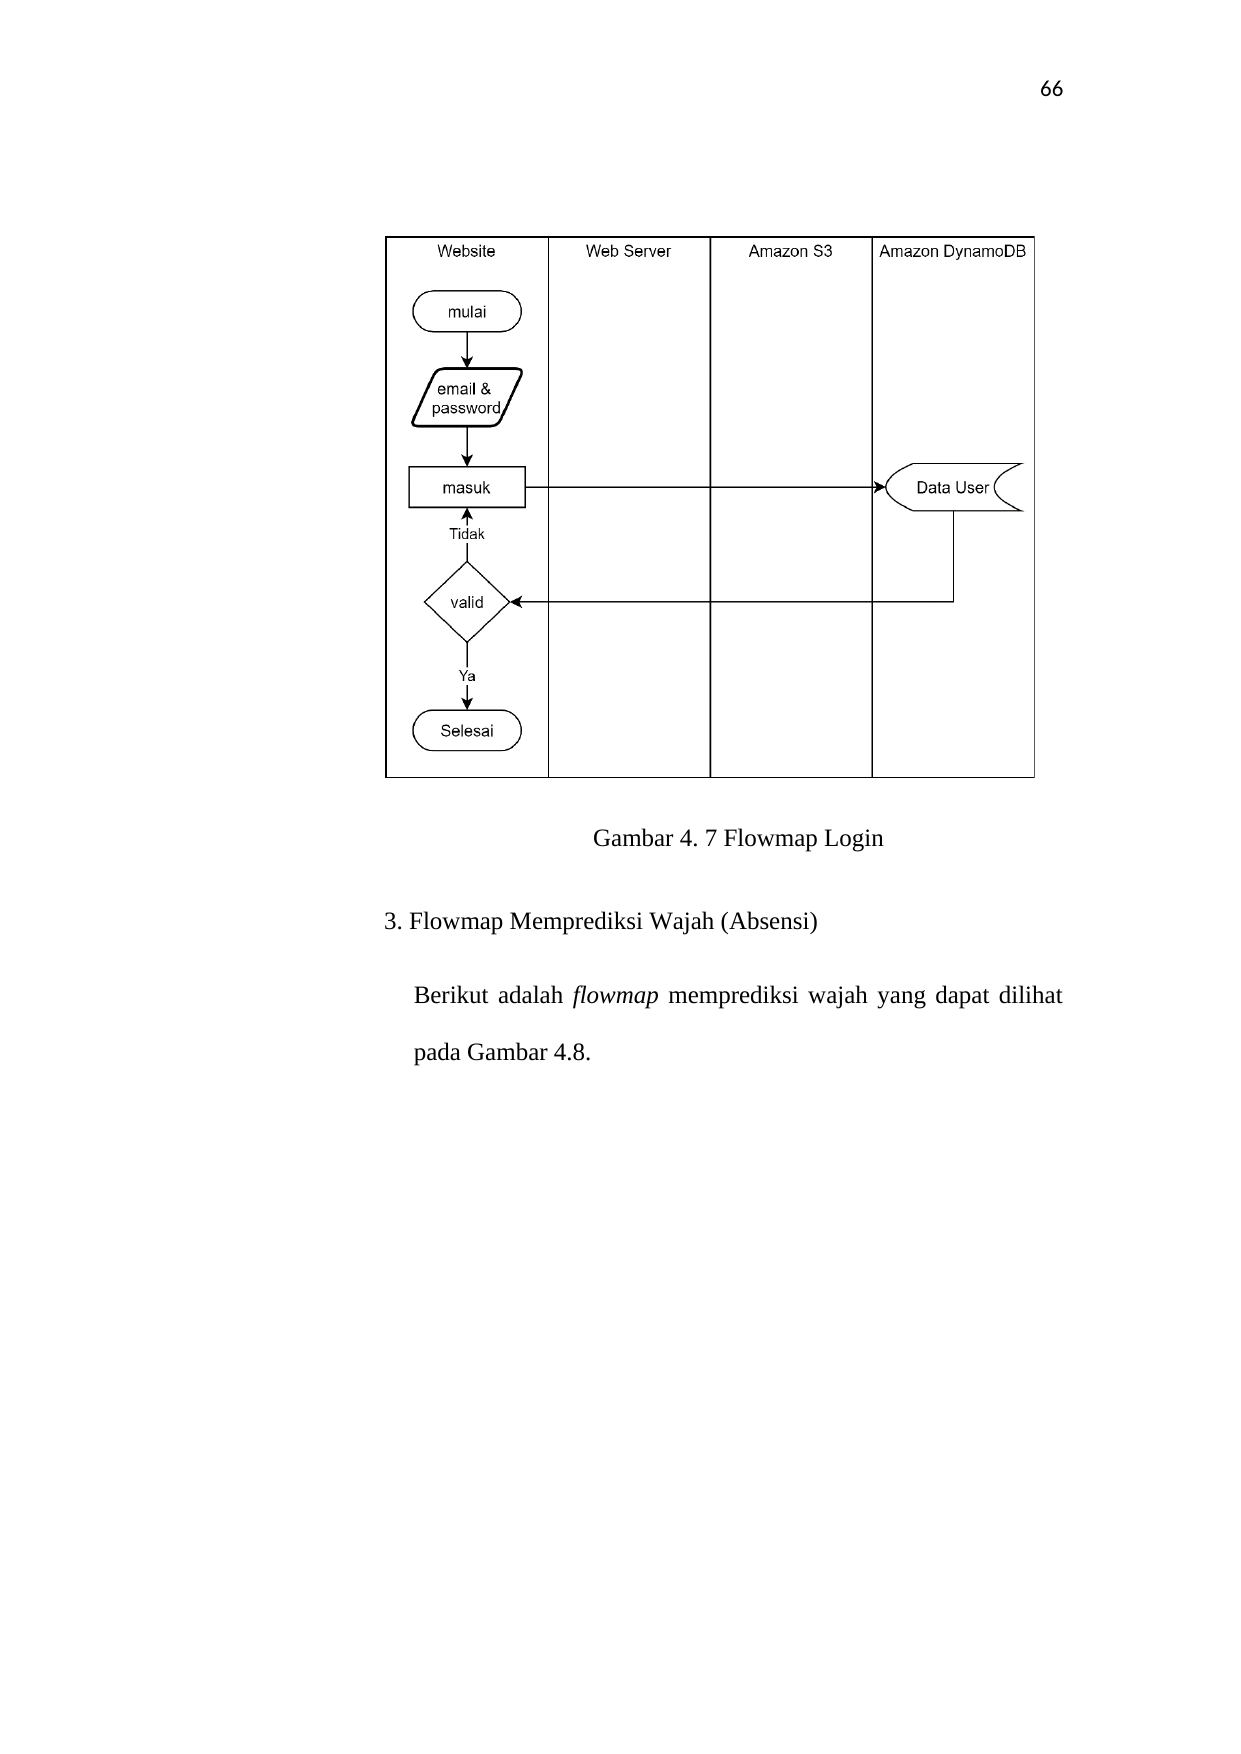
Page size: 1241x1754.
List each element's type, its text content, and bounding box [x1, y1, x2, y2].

text Berikut adalah flowmap memprediksi wajah yang dapat dilihat pada Gambar 4.8. [413, 980, 1063, 1066]
text Gambar 4. 7 Flowmap Login [413, 823, 1063, 852]
text Flowmap Memprediksi Wajah (Absensi) [384, 906, 1063, 934]
picture [385, 236, 1035, 778]
